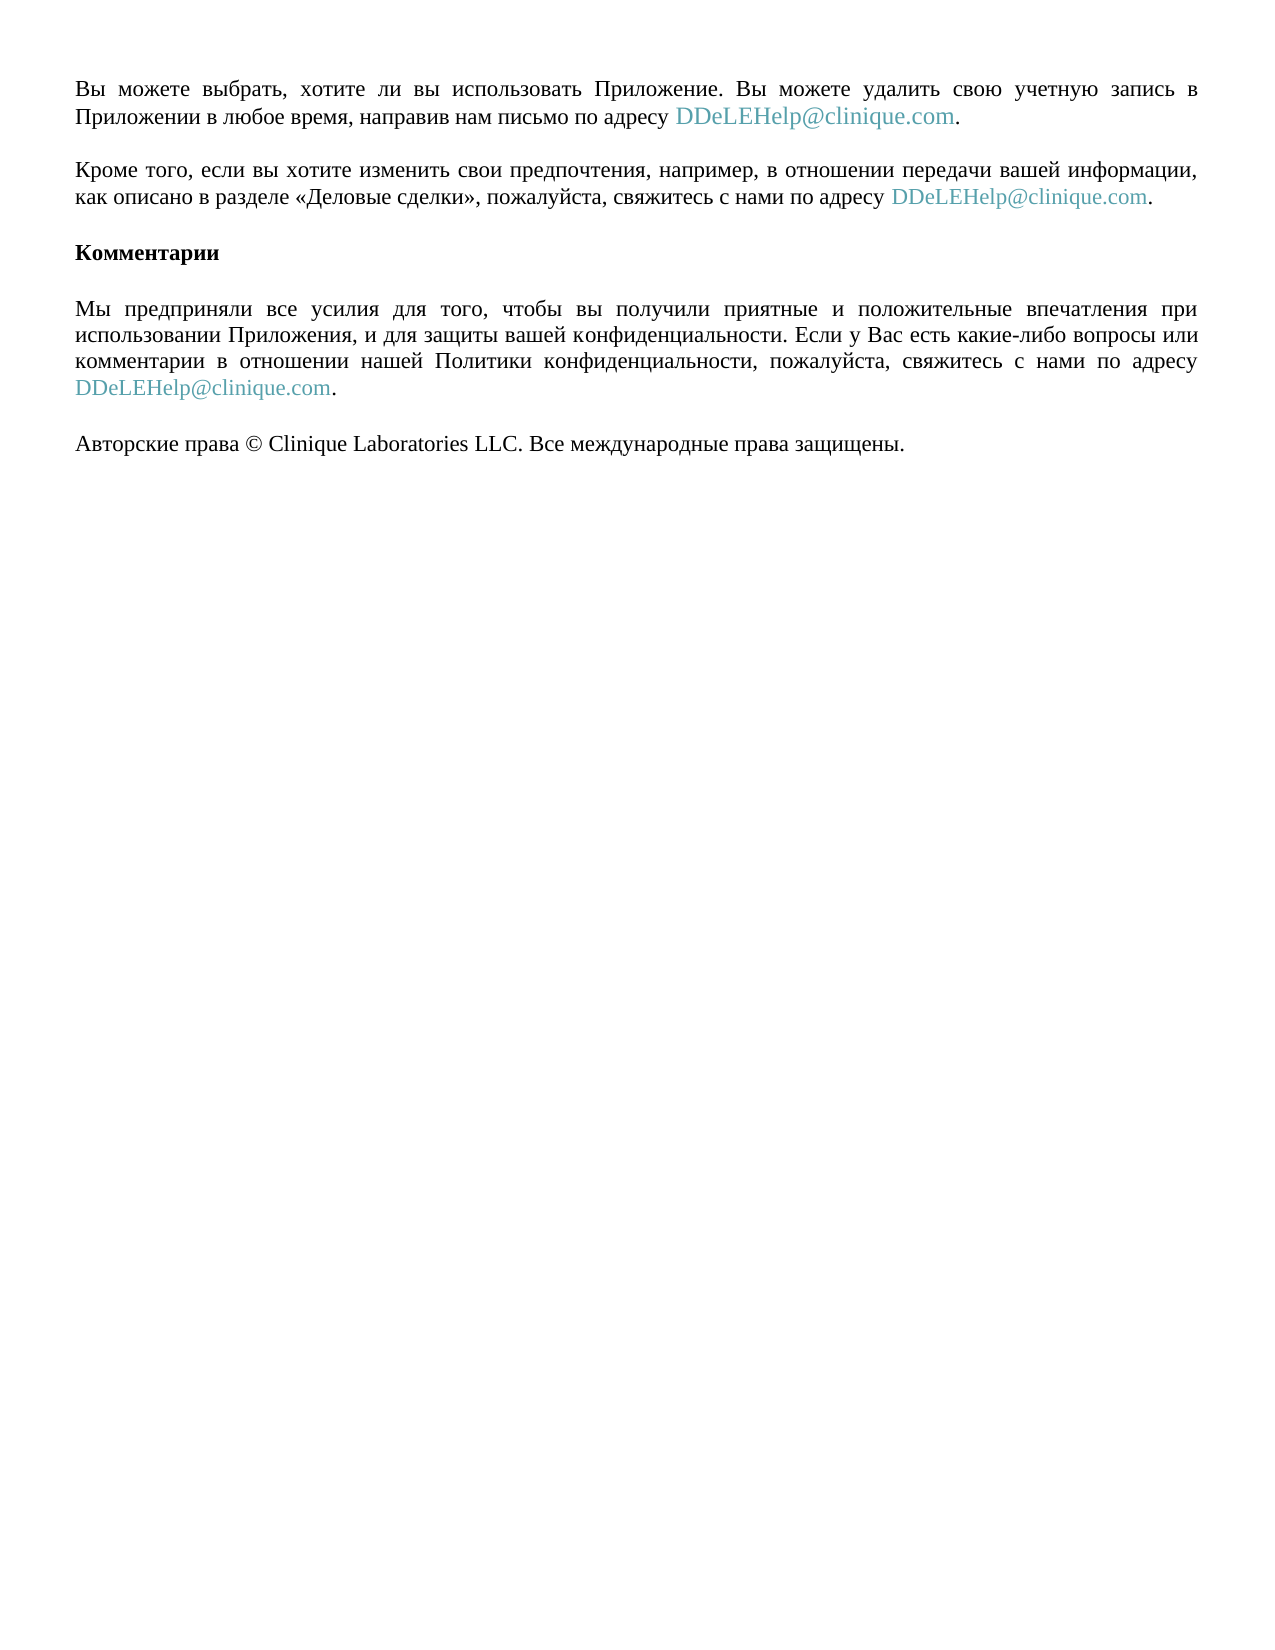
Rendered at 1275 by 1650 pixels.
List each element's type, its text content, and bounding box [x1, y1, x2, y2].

text Кроме того, если вы хотите изменить свои предпочтения, например, в отношении передачи вашей информации, как описано в разделе «Деловые сделки», пожалуйста, свяжитесь с нами по адресу DDeLEHelp@clinique.com. [75, 156, 1200, 209]
subtitle Комментарии [75, 238, 1200, 265]
text Авторские права © Clinique Laboratories LLC. Все международные права защищены. [75, 429, 1200, 456]
text Мы предприняли все усилия для того, чтобы вы получили приятные и положительные впечатления при использовании Приложения, и для защиты вашей конфиденциальности. Если у Вас есть какие-либо вопросы или комментарии в отношении нашей Политики конфиденциальности, пожалуйста, свяжитесь с нами по адресу DDeLEHelp@clinique.com. [75, 294, 1200, 400]
text Вы можете выбрать, хотите ли вы использовать Приложение. Вы можете удалить свою учетную запись в Приложении в любое время, направив нам письмо по адресу DDeLEHelp@clinique.com. [75, 75, 1200, 130]
